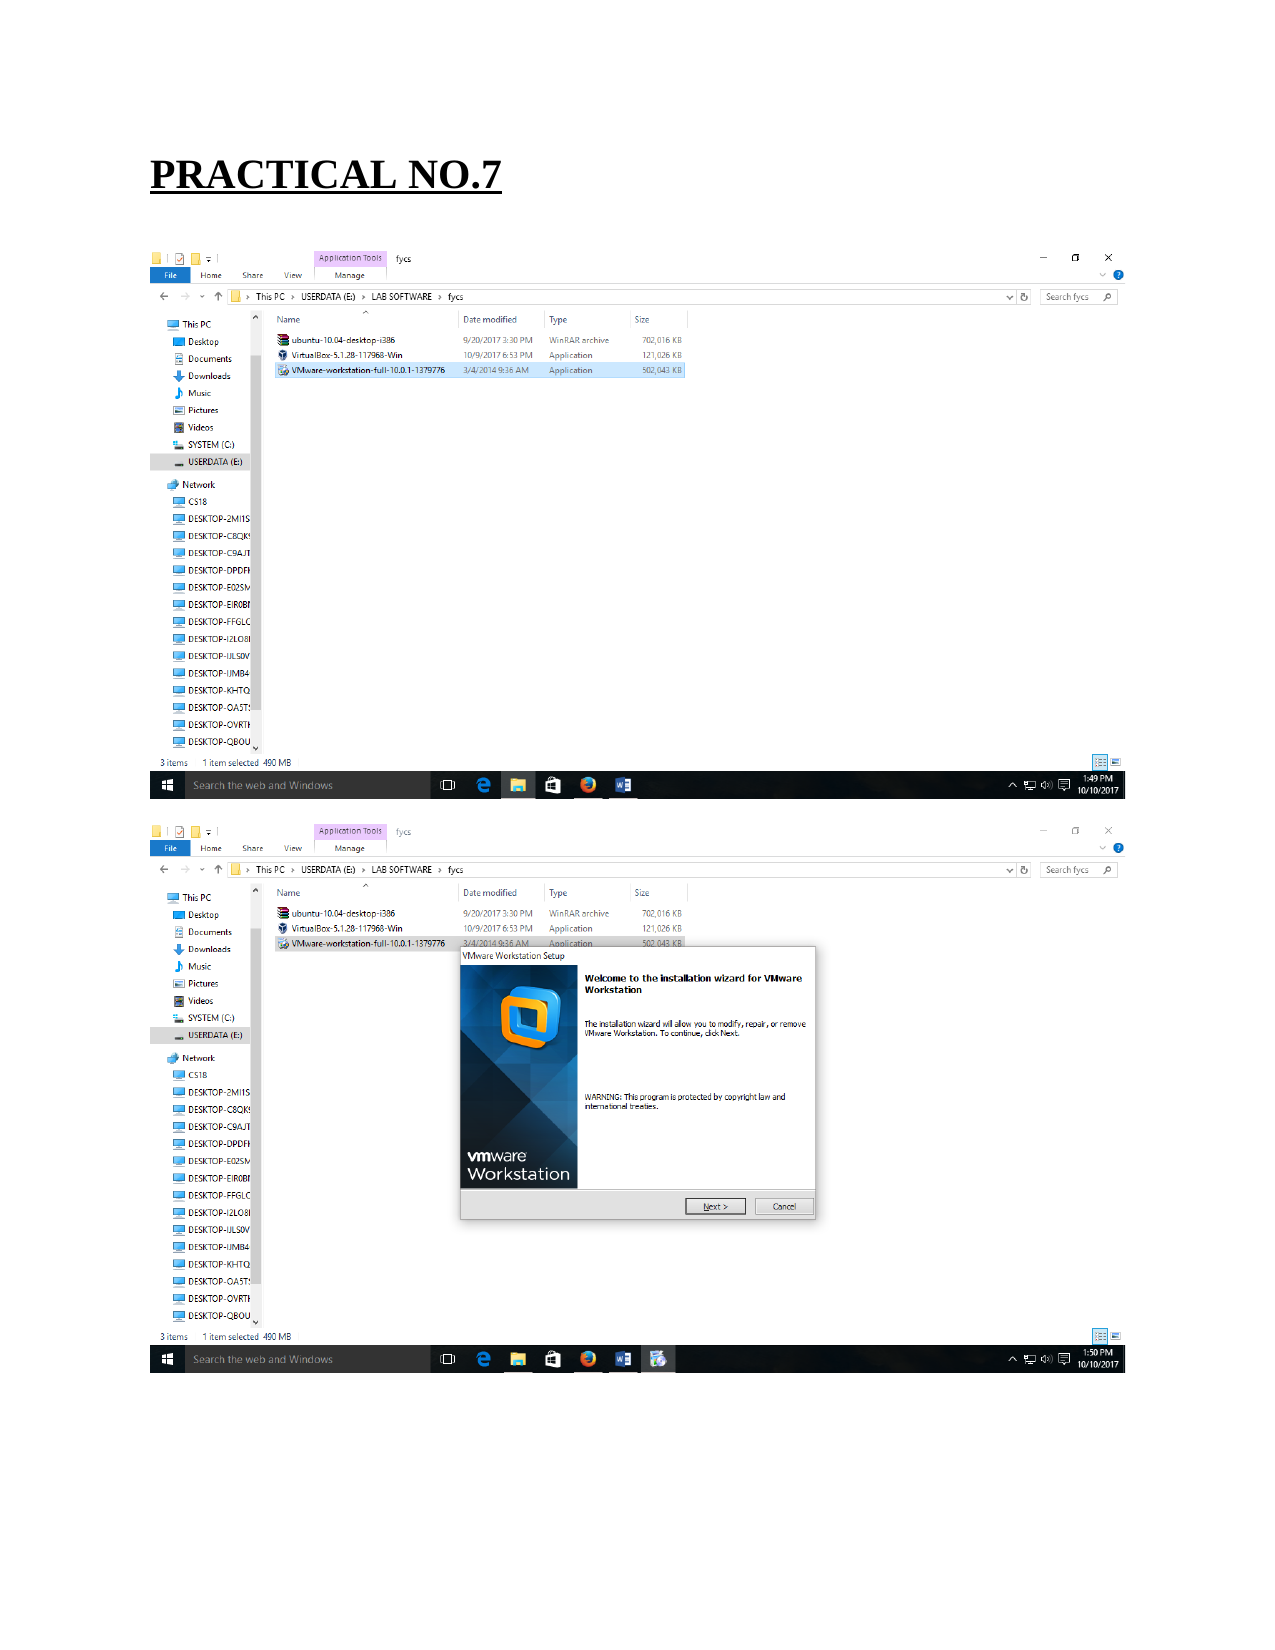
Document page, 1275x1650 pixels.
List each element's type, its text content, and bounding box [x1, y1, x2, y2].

text PRACTICAL NO.7 [150, 150, 1125, 198]
picture [150, 251, 1125, 799]
picture [150, 824, 1125, 1373]
